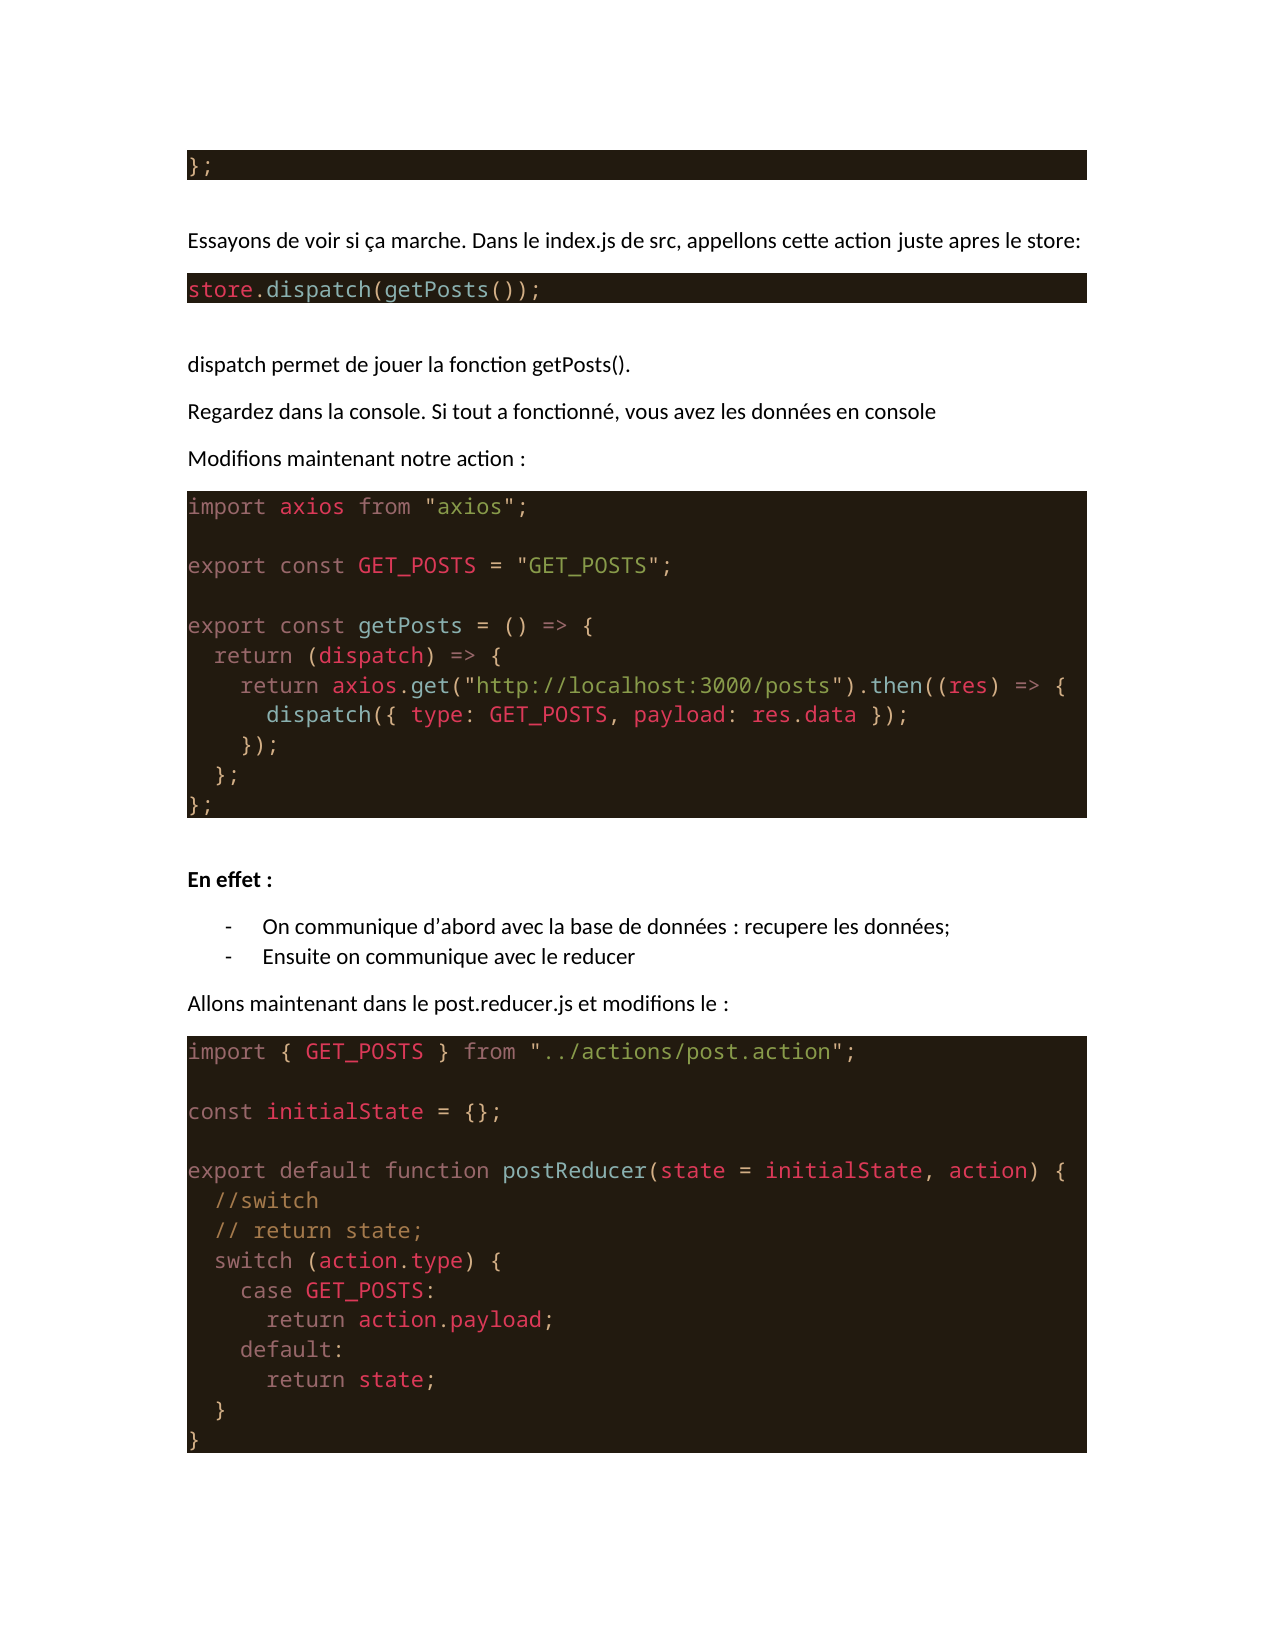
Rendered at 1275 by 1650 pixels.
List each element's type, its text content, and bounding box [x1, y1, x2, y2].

text import axios from "axios"; [187, 491, 1087, 521]
text export const getPosts = () => { [187, 610, 1087, 640]
text case GET_POSTS: [187, 1274, 1087, 1304]
text dispatch({ type: GET_POSTS, payload: res.data }); [187, 699, 1087, 729]
text Regardez dans la console. Si tout a fonctionné, vous avez les données en console [187, 397, 1087, 425]
text store.dispatch(getPosts()); [187, 273, 1087, 303]
text switch (action.type) { [187, 1245, 1087, 1274]
text } [187, 1423, 1087, 1453]
text Essayons de voir si ça marche. Dans le index.js de src, appellons cette action juste apres le store: [187, 227, 1087, 255]
text } [187, 1394, 1087, 1423]
text Allons maintenant dans le post.reducer.js et modifions le : [187, 989, 1087, 1017]
text export default function postReducer(state = initialState, action) { [187, 1155, 1087, 1185]
text dispatch permet de jouer la fonction getPosts(). [187, 350, 1087, 378]
text return (dispatch) => { [187, 640, 1087, 669]
text //switch [187, 1185, 1087, 1215]
text }; [187, 759, 1087, 789]
text return action.payload; [187, 1304, 1087, 1334]
text }); [187, 729, 1087, 759]
text import { GET_POSTS } from "../actions/post.action"; [187, 1036, 1087, 1066]
text En effet : [187, 865, 1087, 893]
text const initialState = {}; [187, 1096, 1087, 1126]
list On communique d’abord avec la base de données : recupere les données; [225, 912, 1087, 940]
text }; [187, 150, 1087, 180]
list Ensuite on communique avec le reducer [225, 942, 1087, 971]
text }; [187, 789, 1087, 818]
text return axios.get("http://localhost:3000/posts").then((res) => { [187, 669, 1087, 699]
text // return state; [187, 1215, 1087, 1245]
text export const GET_POSTS = "GET_POSTS"; [187, 550, 1087, 580]
text default: [187, 1334, 1087, 1364]
text Modifions maintenant notre action : [187, 444, 1087, 472]
text return state; [187, 1364, 1087, 1394]
